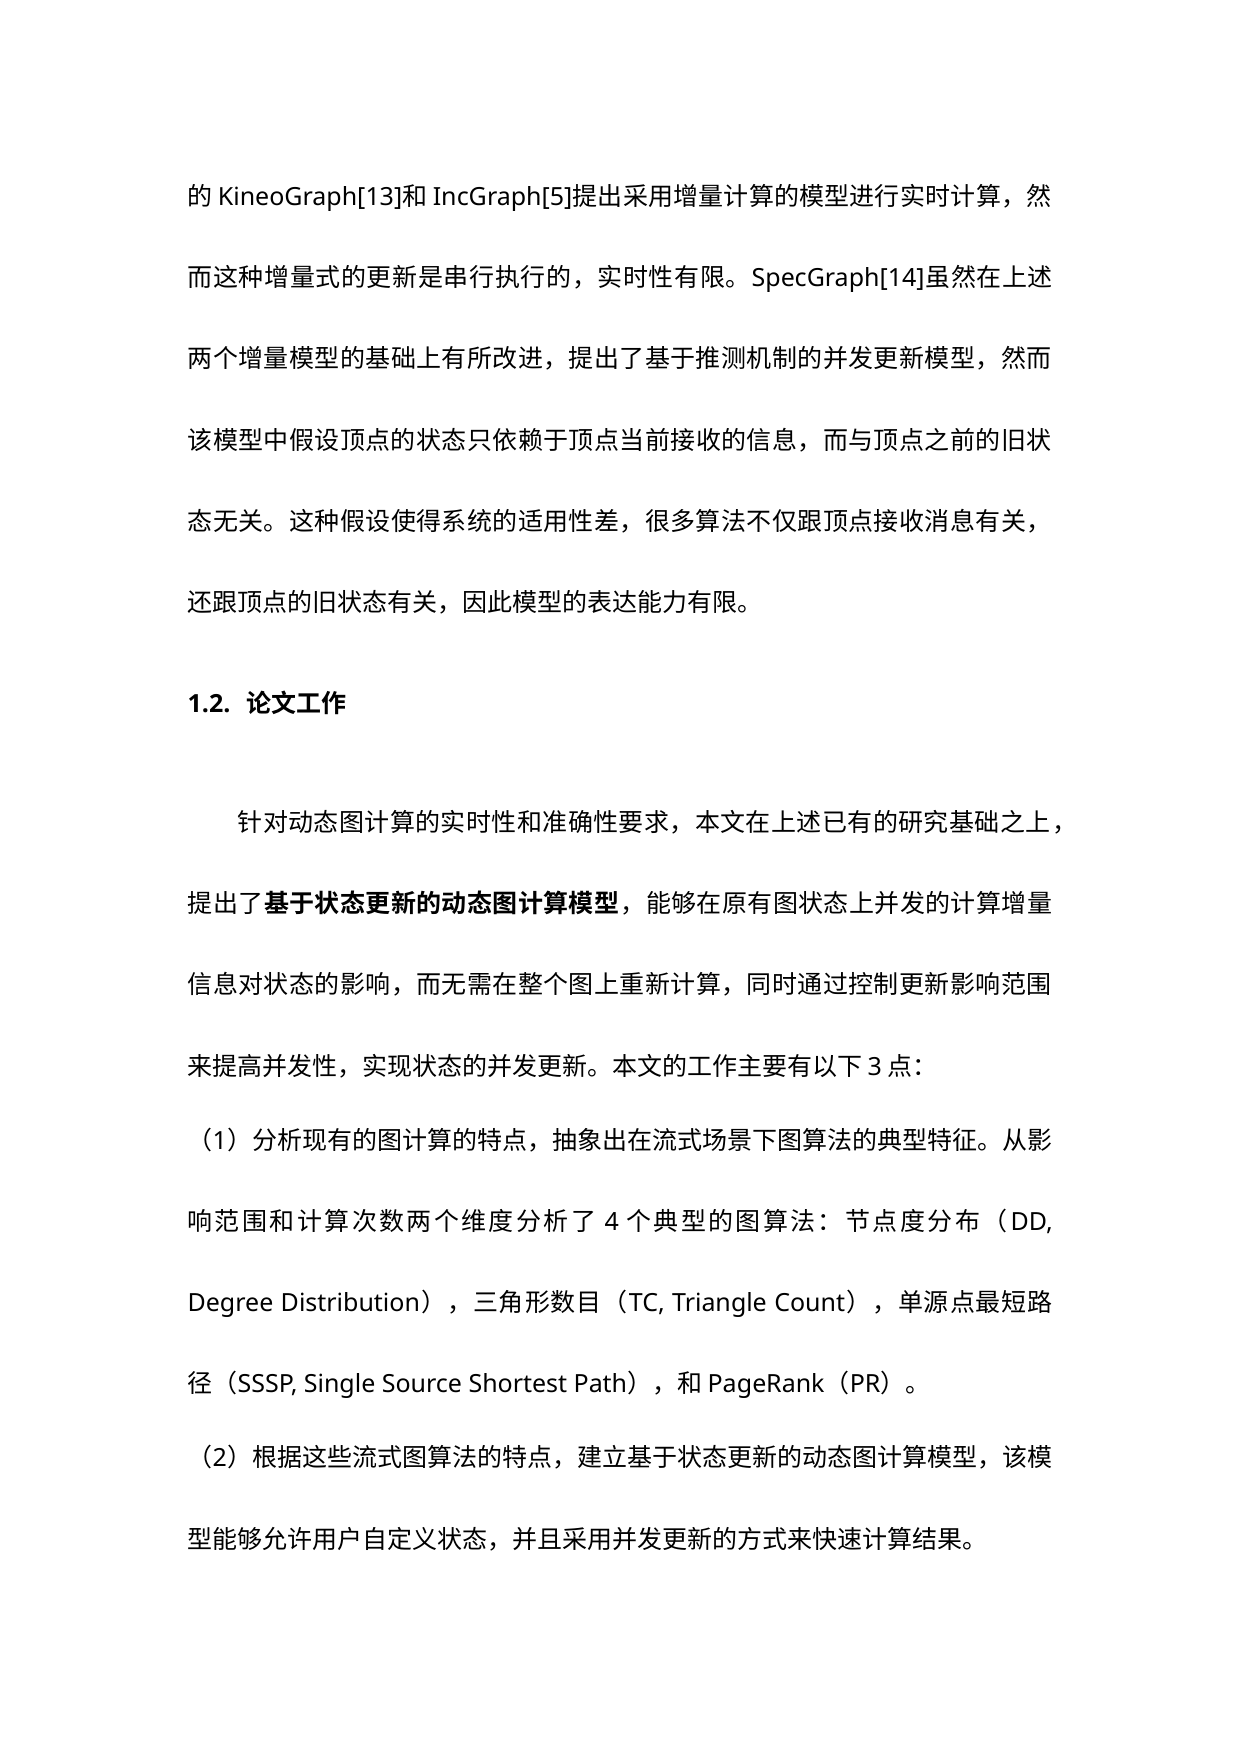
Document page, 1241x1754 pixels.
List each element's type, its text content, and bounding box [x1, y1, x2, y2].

text 针对动态图计算的实时性和准确性要求，本文在上述已有的研究基础之上，提出了基于状态更新的动态图计算模型，能够在原有图状态上并发的计算增量信息对状态的影响，而无需在整个图上重新计算，同时通过控制更新影响范围来提高并发性，实现状态的并发更新。本文的工作主要有以下3点： [187, 788, 1053, 1097]
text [187, 162, 1053, 633]
text （1）分析现有的图计算的特点，抽象出在流式场景下图算法的典型特征。从影响范围和计算次数两个维度分析了4个典型的图算法：节点度分布（DD, Degree Distribution），三角形数目（TC, Triangle Count），单源点最短路径（SSSP, Single Source Shortest Path），和PageRank（PR）。 [187, 1106, 1053, 1414]
text （2）根据这些流式图算法的特点，建立基于状态更新的动态图计算模型，该模型能够允许用户自定义状态，并且采用并发更新的方式来快速计算结果。 [187, 1423, 1053, 1570]
subtitle 论文工作 [187, 669, 1053, 734]
